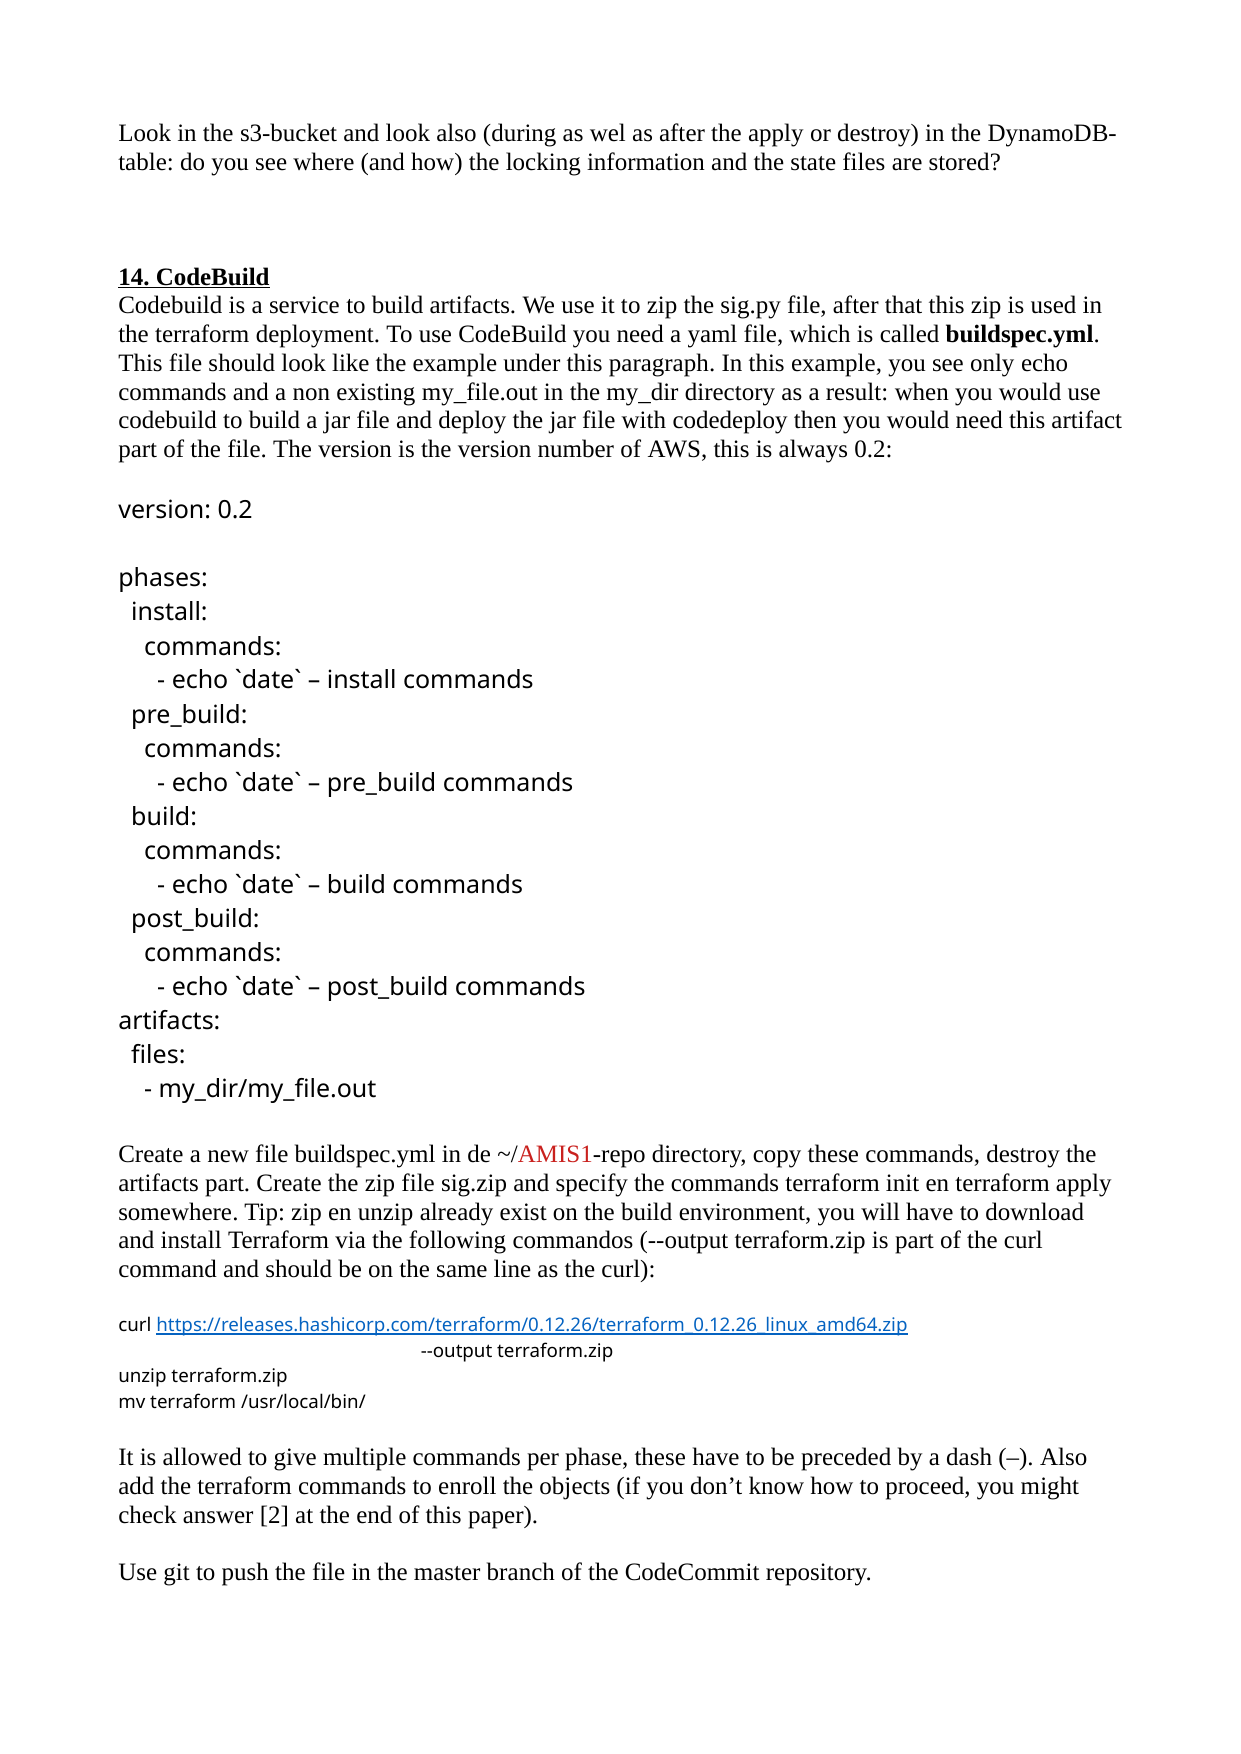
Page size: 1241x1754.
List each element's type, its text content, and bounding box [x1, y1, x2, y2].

text - my_dir/my_file.out [118, 1071, 1122, 1105]
text - echo `date` – post_build commands [118, 969, 1122, 1003]
text unzip terraform.zip [118, 1363, 1122, 1388]
text commands: [118, 730, 1122, 764]
text --output terraform.zip [118, 1337, 1122, 1363]
text artifacts: [118, 1003, 1122, 1037]
text It is allowed to give multiple commands per phase, these have to be preceded by a dash (–). Also add the terraform commands to enroll the objects (if you don’t know how to proceed, you might check answer [2] at the end of this paper). [118, 1442, 1122, 1529]
text install: [118, 594, 1122, 628]
text - echo `date` – build commands [118, 867, 1122, 901]
text Codebuild is a service to build artifacts. We use it to zip the sig.py file, after that this zip is used in the terraform deployment. To use CodeBuild you need a yaml file, which is called buildspec.yml. This file should look like the example under this paragraph. In this example, you see only echo commands and a non existing my_file.out in the my_dir directory as a result: when you would use codebuild to build a jar file and deploy the jar file with codedeploy then you would need this artifact part of the file. The version is the version number of AWS, this is always 0.2: [118, 291, 1122, 463]
text pre_build: [118, 696, 1122, 730]
text post_build: [118, 901, 1122, 935]
text mv terraform /usr/local/bin/ [118, 1388, 1122, 1414]
text 14. CodeBuild [118, 262, 1122, 291]
text build: [118, 798, 1122, 832]
text commands: [118, 935, 1122, 969]
text phases: [118, 560, 1122, 594]
text version: 0.2 [118, 492, 1122, 526]
text Create a new file buildspec.yml in de ~/AMIS1-repo directory, copy these commands, destroy the artifacts part. Create the zip file sig.zip and specify the commands terraform init en terraform apply somewhere. Tip: zip en unzip already exist on the build environment, you will have to download and install Terraform via the following commandos (--output terraform.zip is part of the curl command and should be on the same line as the curl): [118, 1139, 1122, 1283]
text Look in the s3-bucket and look also (during as wel as after the apply or destroy) in the DynamoDB-table: do you see where (and how) the locking information and the state files are stored? [118, 118, 1122, 176]
text curl https://releases.hashicorp.com/terraform/0.12.26/terraform_0.12.26_linux_amd64.zip [118, 1312, 1122, 1337]
text commands: [118, 628, 1122, 662]
text - echo `date` – pre_build commands [118, 764, 1122, 798]
text commands: [118, 832, 1122, 867]
text files: [118, 1037, 1122, 1071]
text - echo `date` – install commands [118, 662, 1122, 696]
text Use git to push the file in the master branch of the CodeCommit repository. [118, 1557, 1122, 1586]
